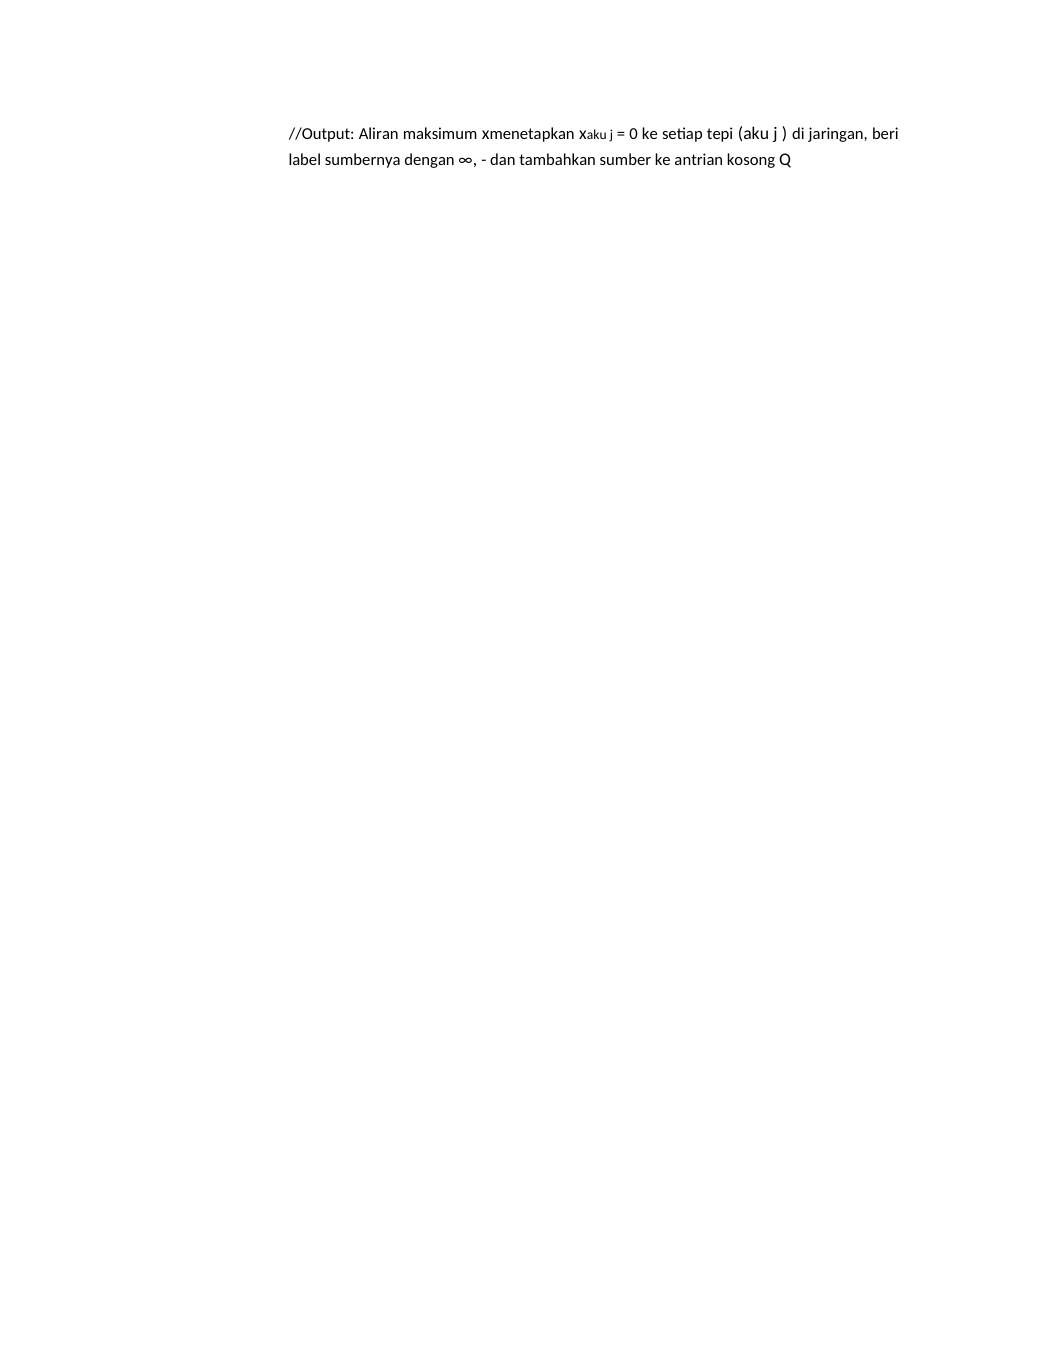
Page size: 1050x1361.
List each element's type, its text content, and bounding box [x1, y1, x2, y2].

text //Output: Aliran maksimum xmenetapkan xaku j = 0 ke setiap tepi (aku j ) di jaringan, beri label sumbernya dengan ∞, - dan tambahkan sumber ke antrian kosong Q [288, 122, 899, 170]
